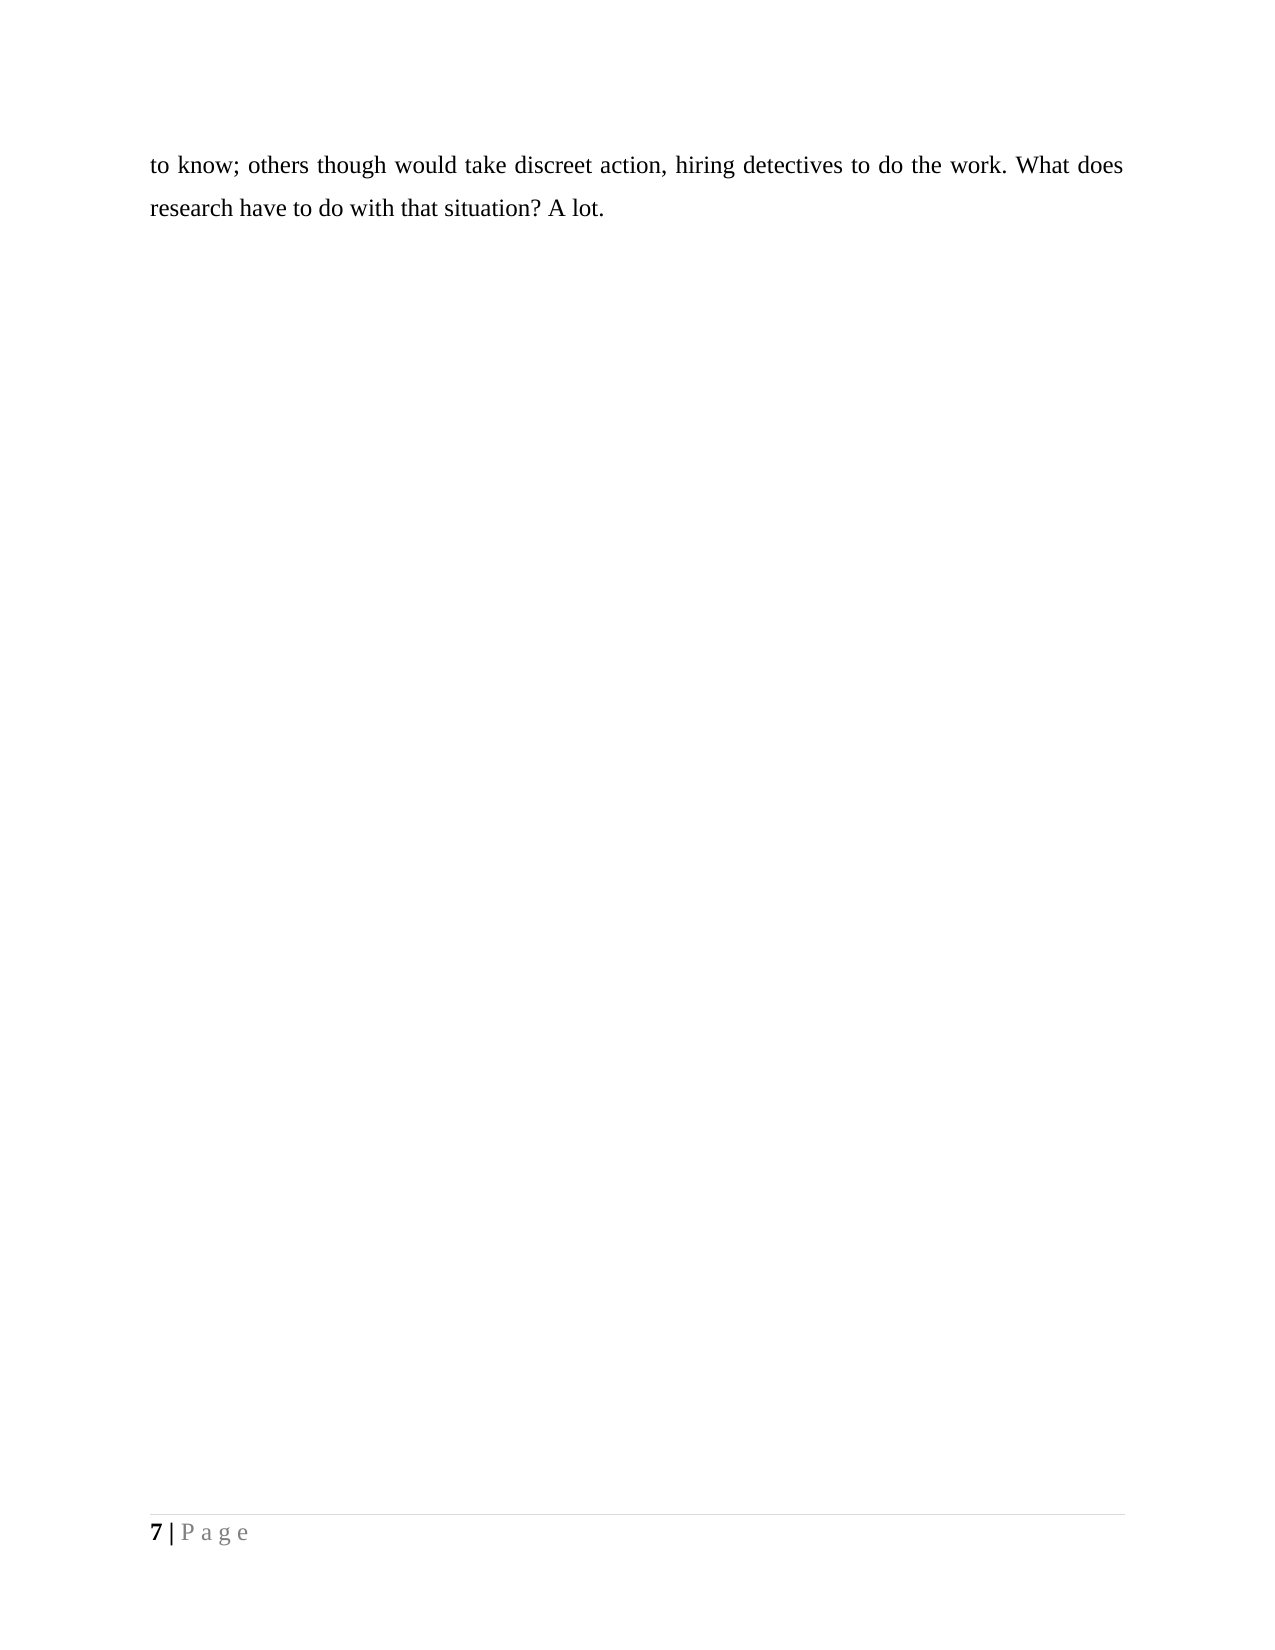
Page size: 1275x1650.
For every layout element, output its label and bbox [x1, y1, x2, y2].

text [150, 150, 1125, 222]
